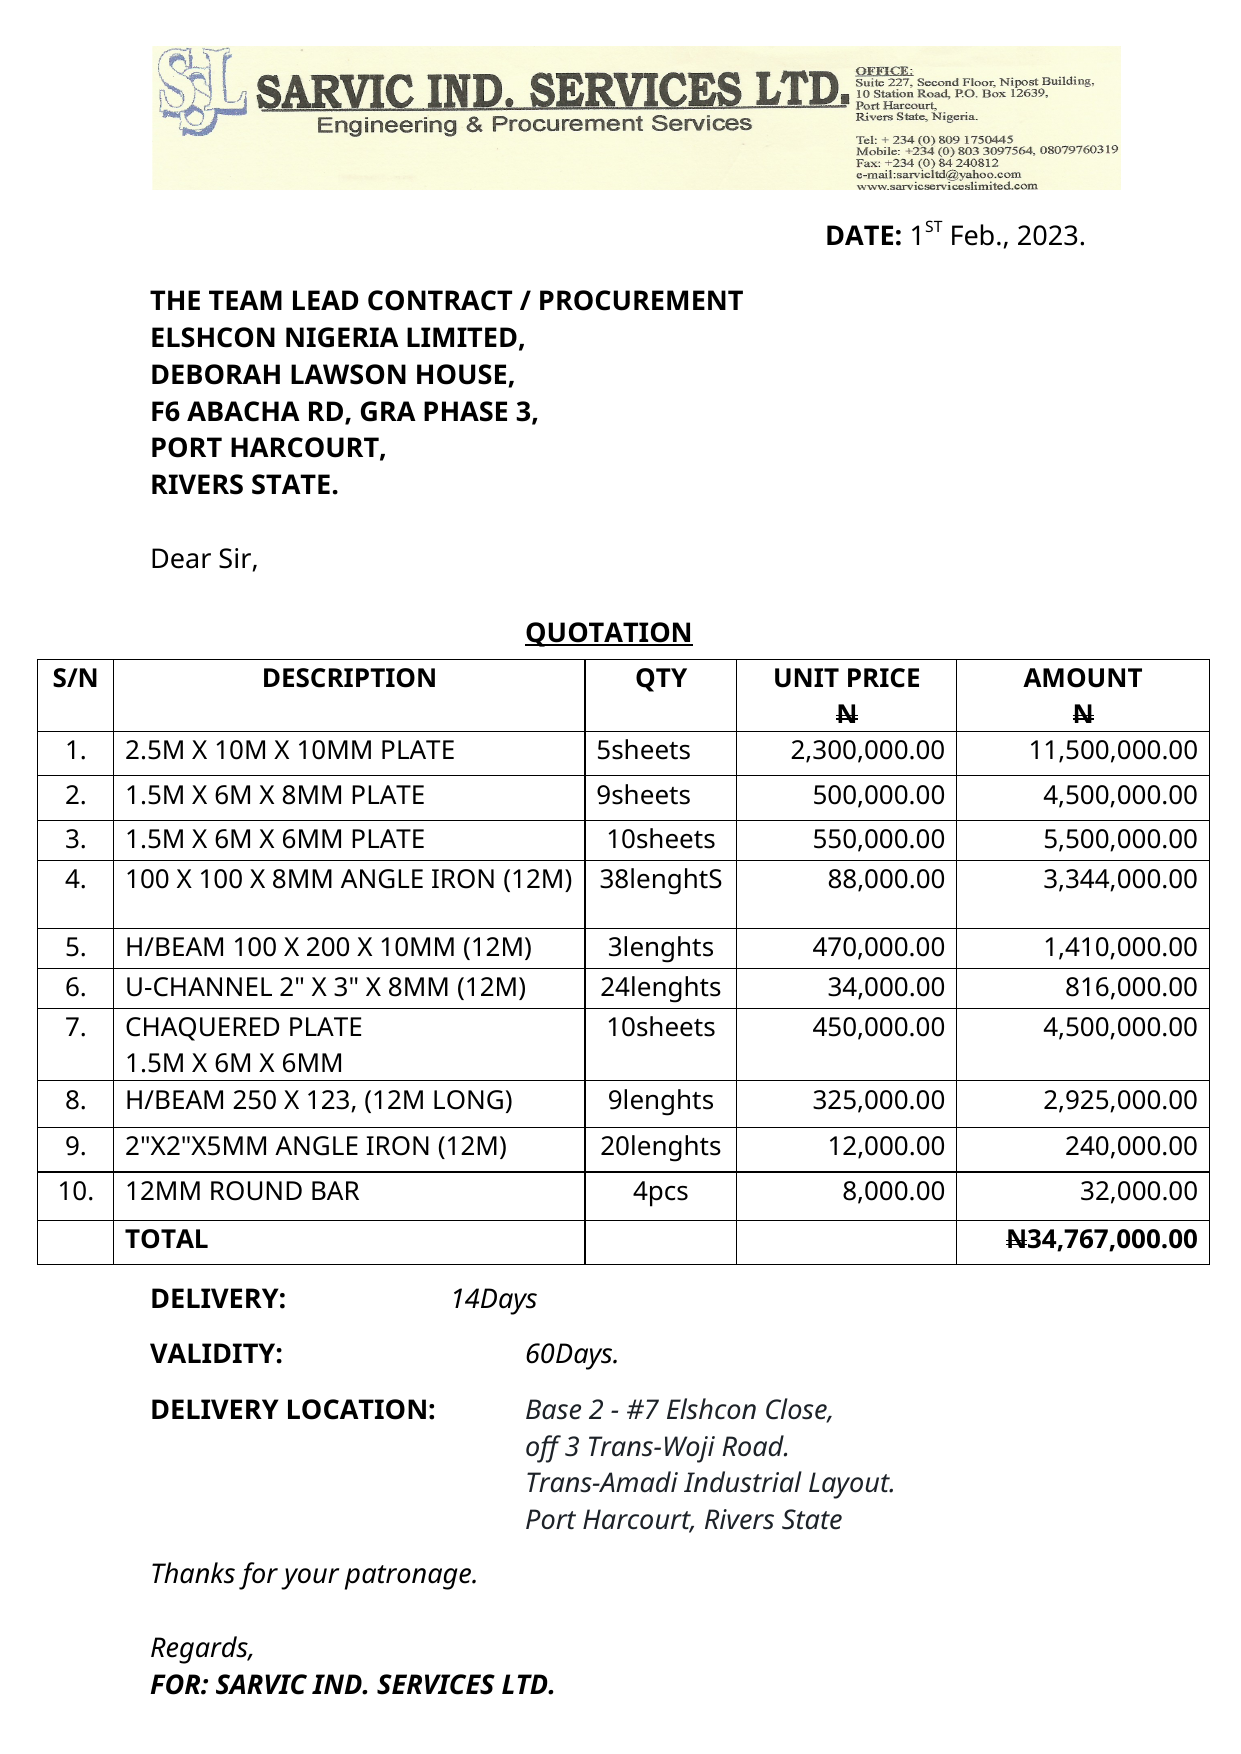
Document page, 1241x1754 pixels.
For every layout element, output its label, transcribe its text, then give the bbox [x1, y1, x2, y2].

subtitle QUOTATION [450, 613, 1183, 650]
table_cell 20lenghts [586, 1128, 736, 1171]
text Thanks for your patronage. [150, 1555, 1183, 1592]
table_cell 6. [38, 969, 113, 1008]
text Dear Sir, [150, 503, 1183, 576]
table_header UNIT PRICE N [737, 660, 956, 731]
table_cell U-CHANNEL 2" X 3" X 8MM (12M) [114, 969, 584, 1008]
table_cell CHAQUERED PLATE 1.5M X 6M X 6MM [350, 1009, 584, 1080]
text Trans-Amadi Industrial Layout. [525, 1464, 1183, 1501]
table_cell N34,767,000.00 [957, 1221, 1209, 1264]
table_cell [737, 1221, 956, 1264]
text DEBORAH LAWSON HOUSE, [150, 355, 1183, 392]
table_cell 88,000.00 [737, 861, 956, 928]
table_cell 4. [38, 861, 113, 928]
table_cell 7. [38, 1009, 113, 1080]
table_cell 2,300,000.00 [737, 732, 956, 775]
table_cell 10. [38, 1173, 113, 1220]
table_cell 10sheets [586, 821, 736, 860]
table_cell 38lenghtS [586, 861, 736, 928]
table_cell [38, 1221, 113, 1264]
table_cell 32,000.00 [957, 1173, 1209, 1220]
table_cell 550,000.00 [737, 821, 956, 860]
text PORT HARCOURT, [150, 429, 1183, 466]
table_cell 2,925,000.00 [957, 1081, 1209, 1127]
table_cell 470,000.00 [737, 929, 956, 968]
table_header S/N [38, 660, 113, 731]
table_cell 240,000.00 [957, 1128, 1209, 1171]
table_cell 5,500,000.00 [957, 821, 1209, 860]
table_cell 1. [38, 732, 113, 775]
table_cell 8,000.00 [737, 1173, 956, 1220]
table_cell H/BEAM 100 X 200 X 10MM (12M) [114, 929, 584, 968]
table_cell 3lenghts [586, 929, 736, 968]
table_cell 3,344,000.00 [957, 861, 1209, 928]
table_cell 5. [38, 929, 113, 968]
table_cell [586, 1221, 736, 1264]
table_cell 9. [38, 1128, 113, 1171]
table_cell 2"X2"X5MM ANGLE IRON (12M) [114, 1128, 584, 1171]
text DELIVERY: 14Days [150, 1279, 1183, 1316]
table_header AMOUNT N [957, 660, 1209, 731]
table_cell 4,500,000.00 [957, 1009, 1209, 1080]
table_header QTY [586, 660, 736, 731]
table_cell 1.5M X 6M X 6MM PLATE [114, 821, 584, 860]
table_cell 4pcs [586, 1173, 736, 1220]
text Regards, [150, 1628, 1183, 1665]
text F6 ABACHA RD, GRA PHASE 3, [150, 392, 1183, 429]
table_cell 8. [38, 1081, 113, 1127]
table_cell 3. [38, 821, 113, 860]
table_cell 10sheets [586, 1009, 736, 1080]
table_cell 12MM ROUND BAR [114, 1173, 584, 1220]
table_cell 24lenghts [586, 969, 736, 1008]
text RIVERS STATE. [150, 466, 1183, 503]
text Port Harcourt, Rivers State [450, 1501, 1183, 1538]
text ELSHCON NIGERIA LIMITED, [150, 318, 1183, 355]
text VALIDITY: 60Days. [150, 1335, 1183, 1372]
table_cell 9sheets [586, 776, 736, 820]
table_cell TOTAL [114, 1221, 584, 1264]
table_cell 2. [38, 776, 113, 820]
table_cell 1.5M X 6M X 8MM PLATE [114, 776, 584, 820]
table_cell 34,000.00 [737, 969, 956, 1008]
table_cell 450,000.00 [737, 1009, 956, 1080]
text THE TEAM LEAD CONTRACT / PROCUREMENT [150, 281, 1183, 318]
table_cell 4,500,000.00 [957, 776, 1209, 820]
table_cell 11,500,000.00 [957, 732, 1209, 775]
table_header DESCRIPTION [114, 660, 584, 731]
table_cell 2.5M X 10M X 10MM PLATE [114, 732, 584, 775]
table_cell 1,410,000.00 [957, 929, 1209, 968]
table_cell H/BEAM 250 X 123, (12M LONG) [114, 1081, 584, 1127]
text DATE: 1ST Feb., 2023. [825, 216, 1183, 253]
table_cell 5sheets [586, 732, 736, 775]
table_cell 500,000.00 [737, 776, 956, 820]
table_cell 12,000.00 [737, 1128, 956, 1171]
table_cell 9lenghts [586, 1081, 736, 1127]
table_cell 100 X 100 X 8MM ANGLE IRON (12M) [114, 861, 584, 928]
text off 3 Trans-Woji Road. [525, 1427, 1183, 1464]
table_cell 816,000.00 [957, 969, 1209, 1008]
table_cell 325,000.00 [737, 1081, 956, 1127]
text DELIVERY LOCATION: Base 2 - #7 Elshcon Close, [150, 1390, 1183, 1427]
text FOR: SARVIC IND. SERVICES LTD. [150, 1665, 1183, 1702]
